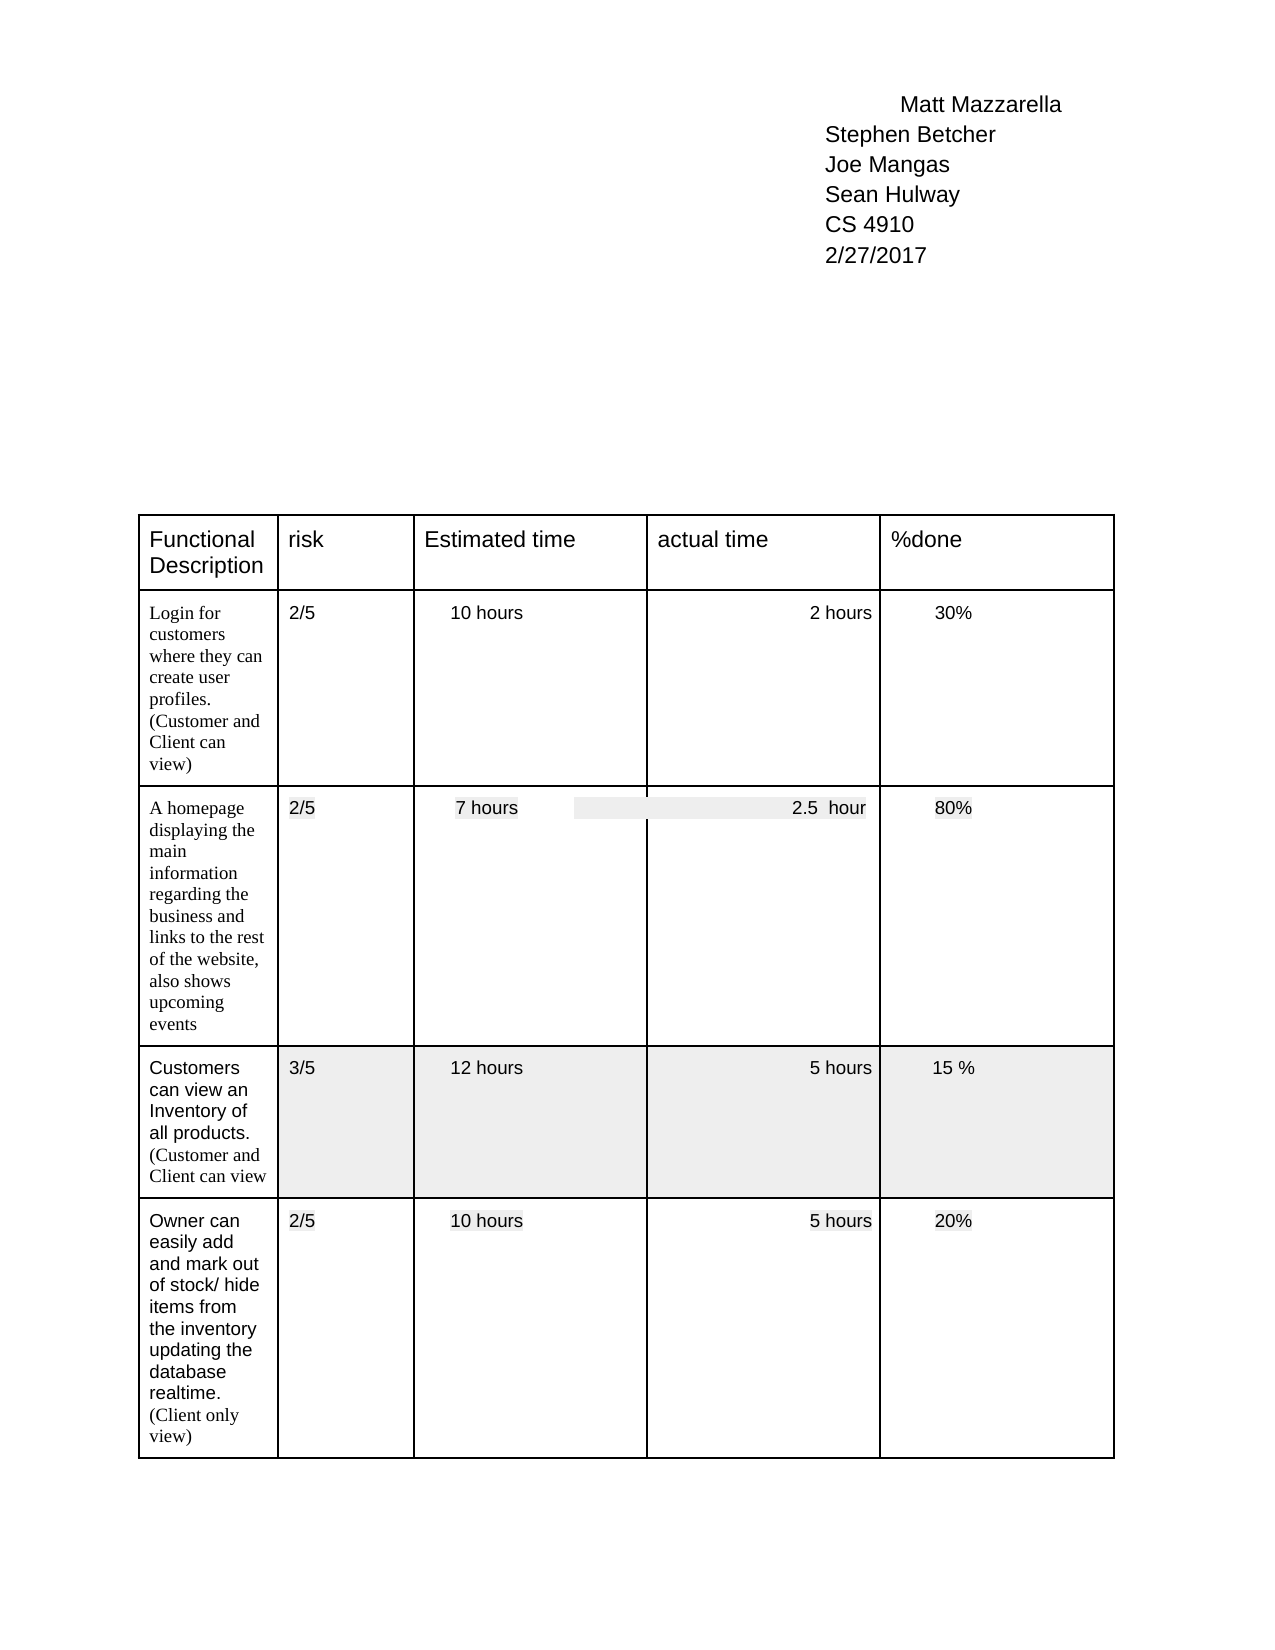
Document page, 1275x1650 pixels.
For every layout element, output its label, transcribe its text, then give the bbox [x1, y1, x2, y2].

table_header Estimated time [415, 516, 646, 589]
table_cell 30% [881, 591, 1113, 784]
table_cell 15 % [881, 1047, 1113, 1197]
table_cell 10 hours [415, 591, 646, 784]
table_header actual time [648, 516, 879, 589]
table_cell Login for customers where they can create user profiles. (Customer and Client can view) [140, 591, 277, 784]
table_cell 12 hours [415, 1047, 646, 1197]
table_cell 80% [881, 787, 1113, 1045]
table_cell 7 hours [415, 787, 646, 1045]
table_cell 3/5 [279, 1047, 413, 1197]
table_cell 2/5 [279, 787, 413, 1045]
table_cell 5 hours [648, 1047, 879, 1197]
table_header %done [881, 516, 1113, 589]
table_cell 20% [881, 1199, 1113, 1457]
table_cell 2/5 [279, 1199, 413, 1457]
table_cell 2.5 hour [648, 787, 879, 1045]
table_header Functional Description [140, 516, 277, 589]
table_cell 2/5 [279, 591, 413, 784]
table_cell 2 hours [648, 591, 879, 784]
table_header risk [279, 516, 413, 589]
table_cell 10 hours [415, 1199, 646, 1457]
table_cell A homepage displaying the main information regarding the business and links to the rest of the website, also shows upcoming events [140, 787, 277, 1045]
table_cell Owner can easily add and mark out of stock/ hide items from the inventory updating the database realtime. (Client only view) [140, 1199, 277, 1457]
table_cell 5 hours [648, 1199, 879, 1457]
table_cell Customers can view an Inventory of all products. (Customer and Client can view [140, 1047, 277, 1197]
